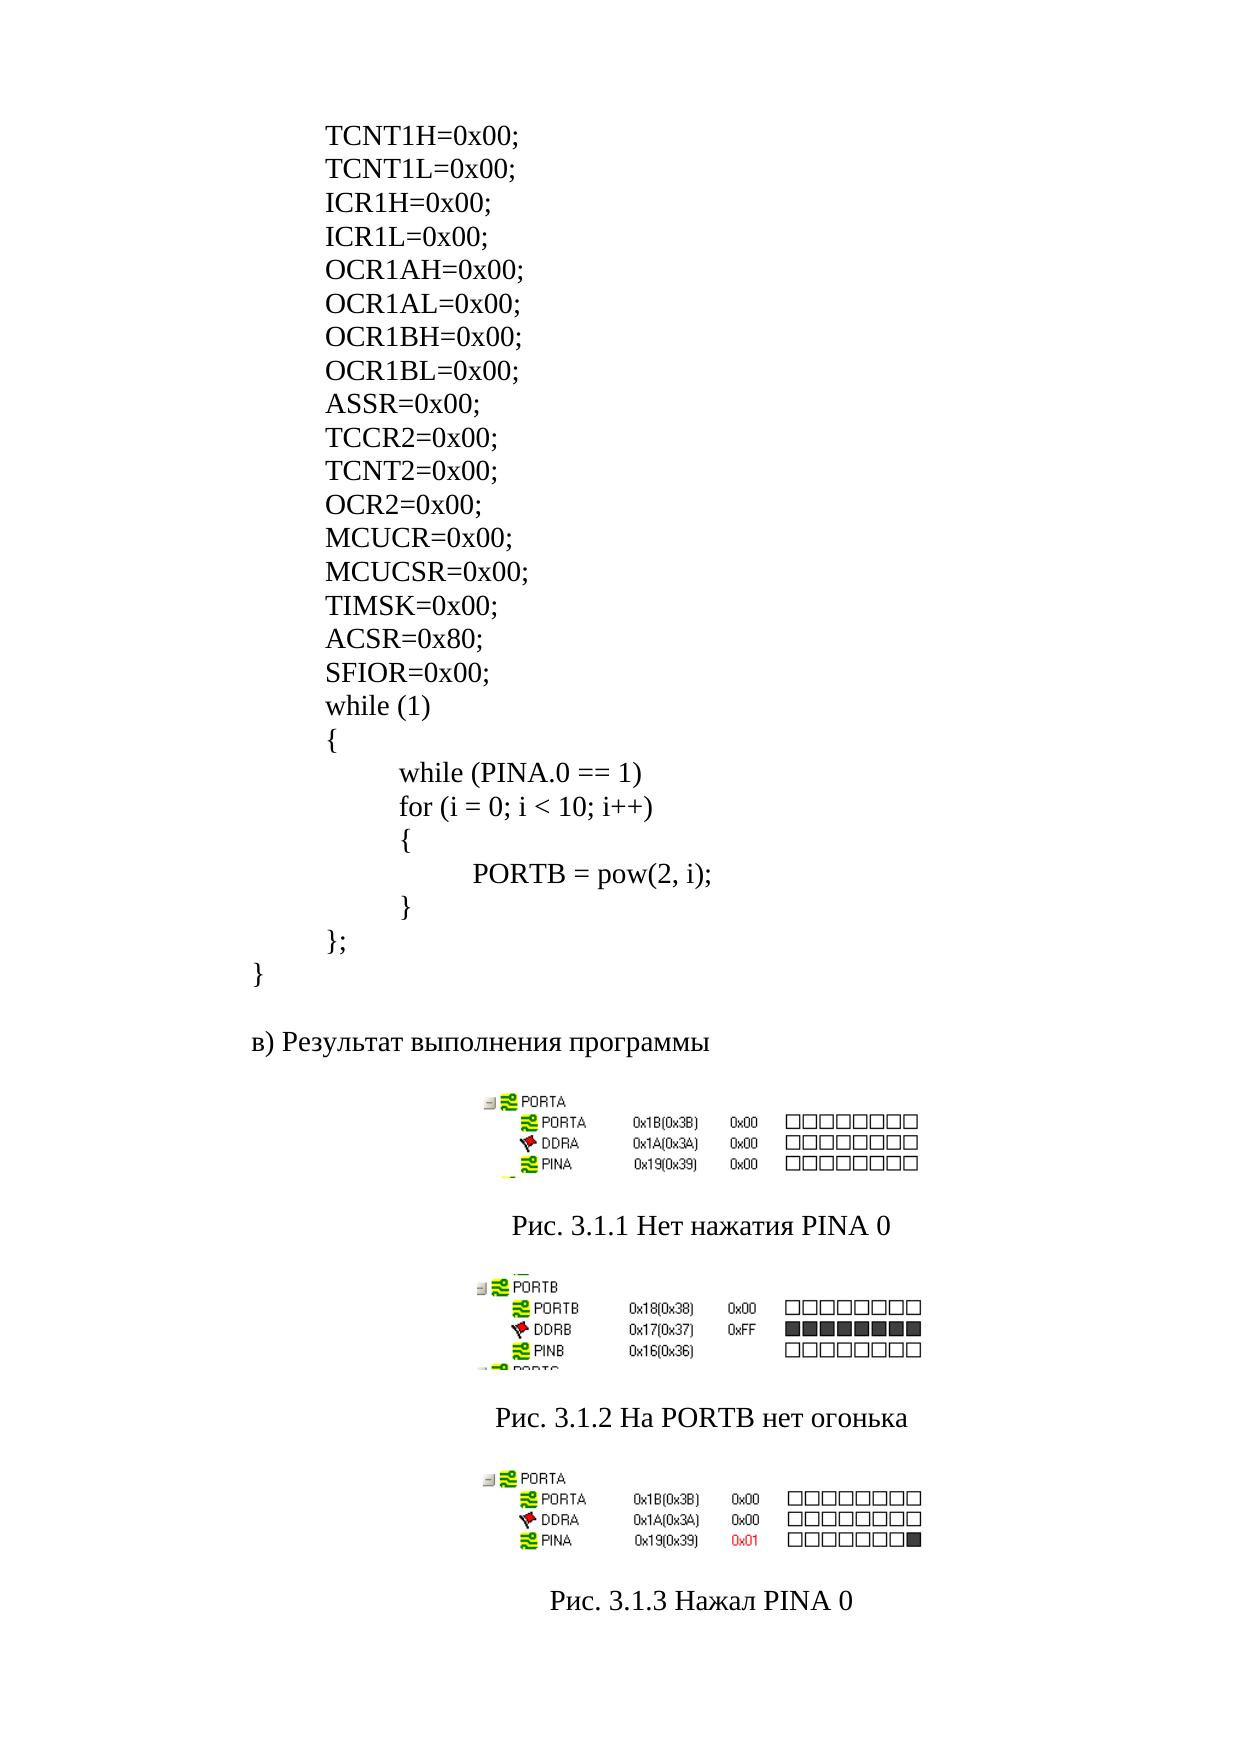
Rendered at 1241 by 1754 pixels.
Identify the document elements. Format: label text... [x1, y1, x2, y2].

text в) Результат выполнения программы [177, 1024, 1152, 1057]
picture [477, 1274, 926, 1370]
text Рис. 3.1.1 Нет нажатия PINA 0 [177, 1208, 1152, 1241]
text }; [177, 923, 1152, 957]
text MCUCR=0x00; [177, 521, 1152, 554]
text } [177, 889, 1152, 923]
text OCR1AH=0x00; [177, 252, 1152, 286]
text TCNT2=0x00; [177, 453, 1152, 487]
text ACSR=0x80; [177, 621, 1152, 655]
text Рис. 3.1.2 На PORTB нет огонька [177, 1400, 1152, 1434]
text TCNT1H=0x00; [177, 118, 1152, 152]
text while (1) [177, 688, 1152, 722]
text ASSR=0x00; [177, 386, 1152, 420]
text Рис. 3.1.3 Нажал PINA 0 [177, 1583, 1152, 1617]
text { [325, 822, 1152, 856]
text OCR1AL=0x00; [177, 286, 1152, 319]
text TIMSK=0x00; [177, 588, 1152, 621]
text OCR1BL=0x00; [177, 353, 1152, 386]
text } [177, 957, 1152, 990]
text for (i = 0; i < 10; i++) [177, 789, 1152, 822]
text TCCR2=0x00; [177, 420, 1152, 453]
picture [478, 1090, 925, 1178]
text ICR1H=0x00; [177, 185, 1152, 219]
text while (PINA.0 == 1) [177, 755, 1152, 789]
text ICR1L=0x00; [177, 219, 1152, 252]
text SFIOR=0x00; [177, 655, 1152, 688]
text PORTB = pow(2, i); [177, 856, 1152, 889]
text { [177, 722, 1152, 755]
text TCNT1L=0x00; [177, 152, 1152, 185]
picture [477, 1467, 926, 1553]
text OCR1BH=0x00; [177, 319, 1152, 353]
text OCR2=0x00; [177, 487, 1152, 521]
text MCUCSR=0x00; [177, 554, 1152, 588]
